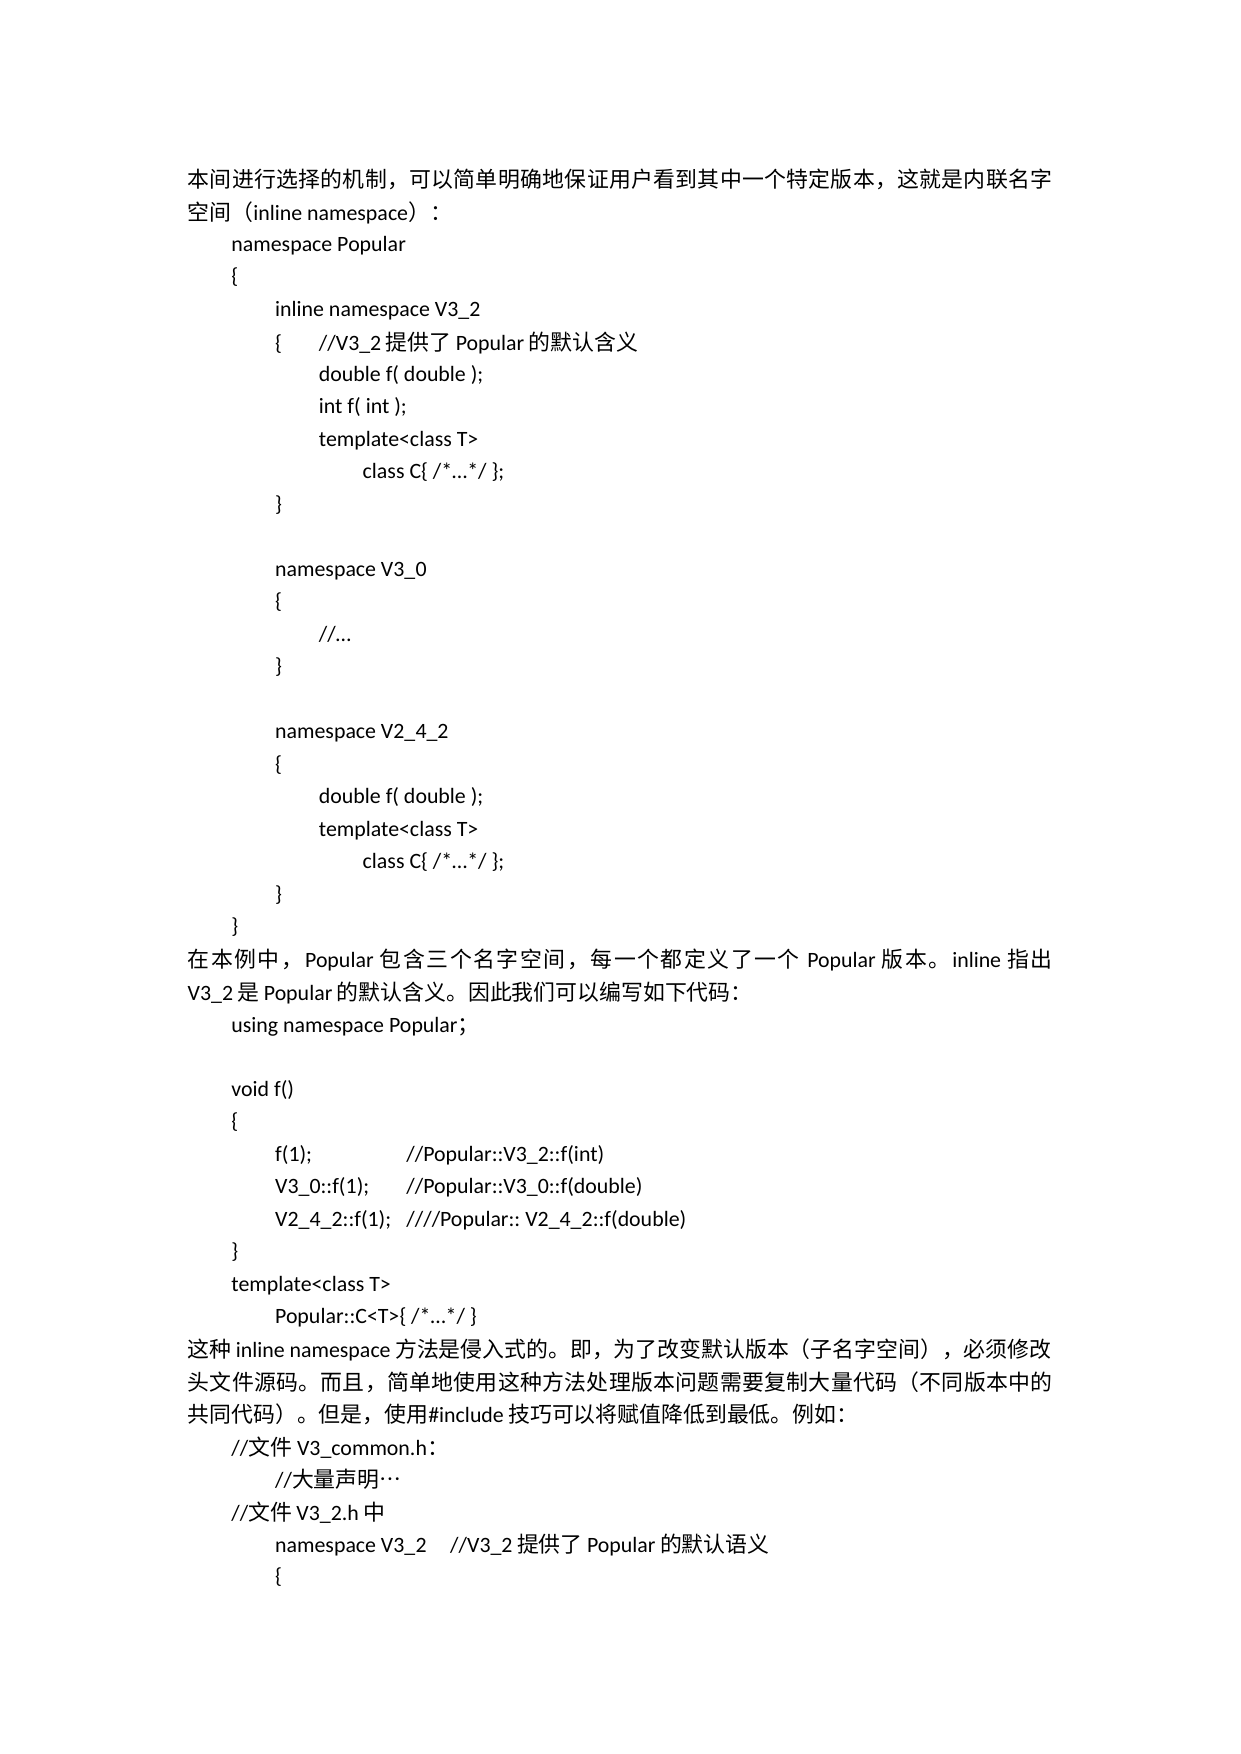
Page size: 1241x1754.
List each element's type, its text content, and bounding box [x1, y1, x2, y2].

text //… [231, 617, 1053, 649]
text class C{ /*…*/ }; [187, 844, 1053, 877]
text inline namespace V3_2 [187, 292, 1053, 324]
text //文件 V3_common.h： [187, 1429, 1053, 1462]
text template<class T> [187, 1267, 1053, 1299]
text { [275, 747, 1053, 779]
text V2_4_2::f(1); ////Popular:: V2_4_2::f(double) [187, 1202, 1053, 1234]
text { [187, 259, 1053, 292]
text namespace Popular [187, 227, 1053, 259]
text template<class T> [187, 422, 1053, 454]
text 在本例中，Popular包含三个名字空间，每一个都定义了一个Popular版本。inline指出V3_2是Popular的默认含义。因此我们可以编写如下代码： [187, 942, 1053, 1007]
text using namespace Popular； [187, 1007, 1053, 1039]
text } [187, 909, 1053, 942]
text //大量声明… [187, 1462, 1053, 1494]
text //文件V3_2.h中 [187, 1494, 1053, 1527]
text template<class T> [187, 812, 1053, 844]
text { [187, 1104, 1053, 1137]
text { [231, 584, 1053, 617]
text 这种inline namespace方法是侵入式的。即，为了改变默认版本（子名字空间），必须修改头文件源码。而且，简单地使用这种方法处理版本问题需要复制大量代码（不同版本中的共同代码）。但是，使用#include技巧可以将赋值降低到最低。例如： [187, 1332, 1053, 1429]
text { [187, 1559, 1053, 1592]
text Popular::C<T>{ /*…*/ } [187, 1299, 1053, 1332]
text namespace V3_2 //V3_2提供了Popular的默认语义 [187, 1527, 1053, 1559]
text double f( double ); [187, 357, 1053, 389]
text V3_0::f(1); //Popular::V3_0::f(double) [187, 1169, 1053, 1202]
text } [231, 487, 1053, 519]
text } [275, 877, 1053, 909]
text void f() [187, 1072, 1053, 1104]
text class C{ /*…*/ }; [187, 454, 1053, 487]
text double f( double ); [187, 779, 1053, 812]
text f(1); //Popular::V3_2::f(int) [187, 1137, 1053, 1169]
text namespace V3_0 [231, 552, 1053, 584]
text int f( int ); [187, 389, 1053, 422]
text { //V3_2提供了Popular的默认含义 [187, 324, 1053, 357]
text } [275, 649, 1053, 682]
text namespace V2_4_2 [275, 714, 1053, 747]
text } [187, 1234, 1053, 1267]
